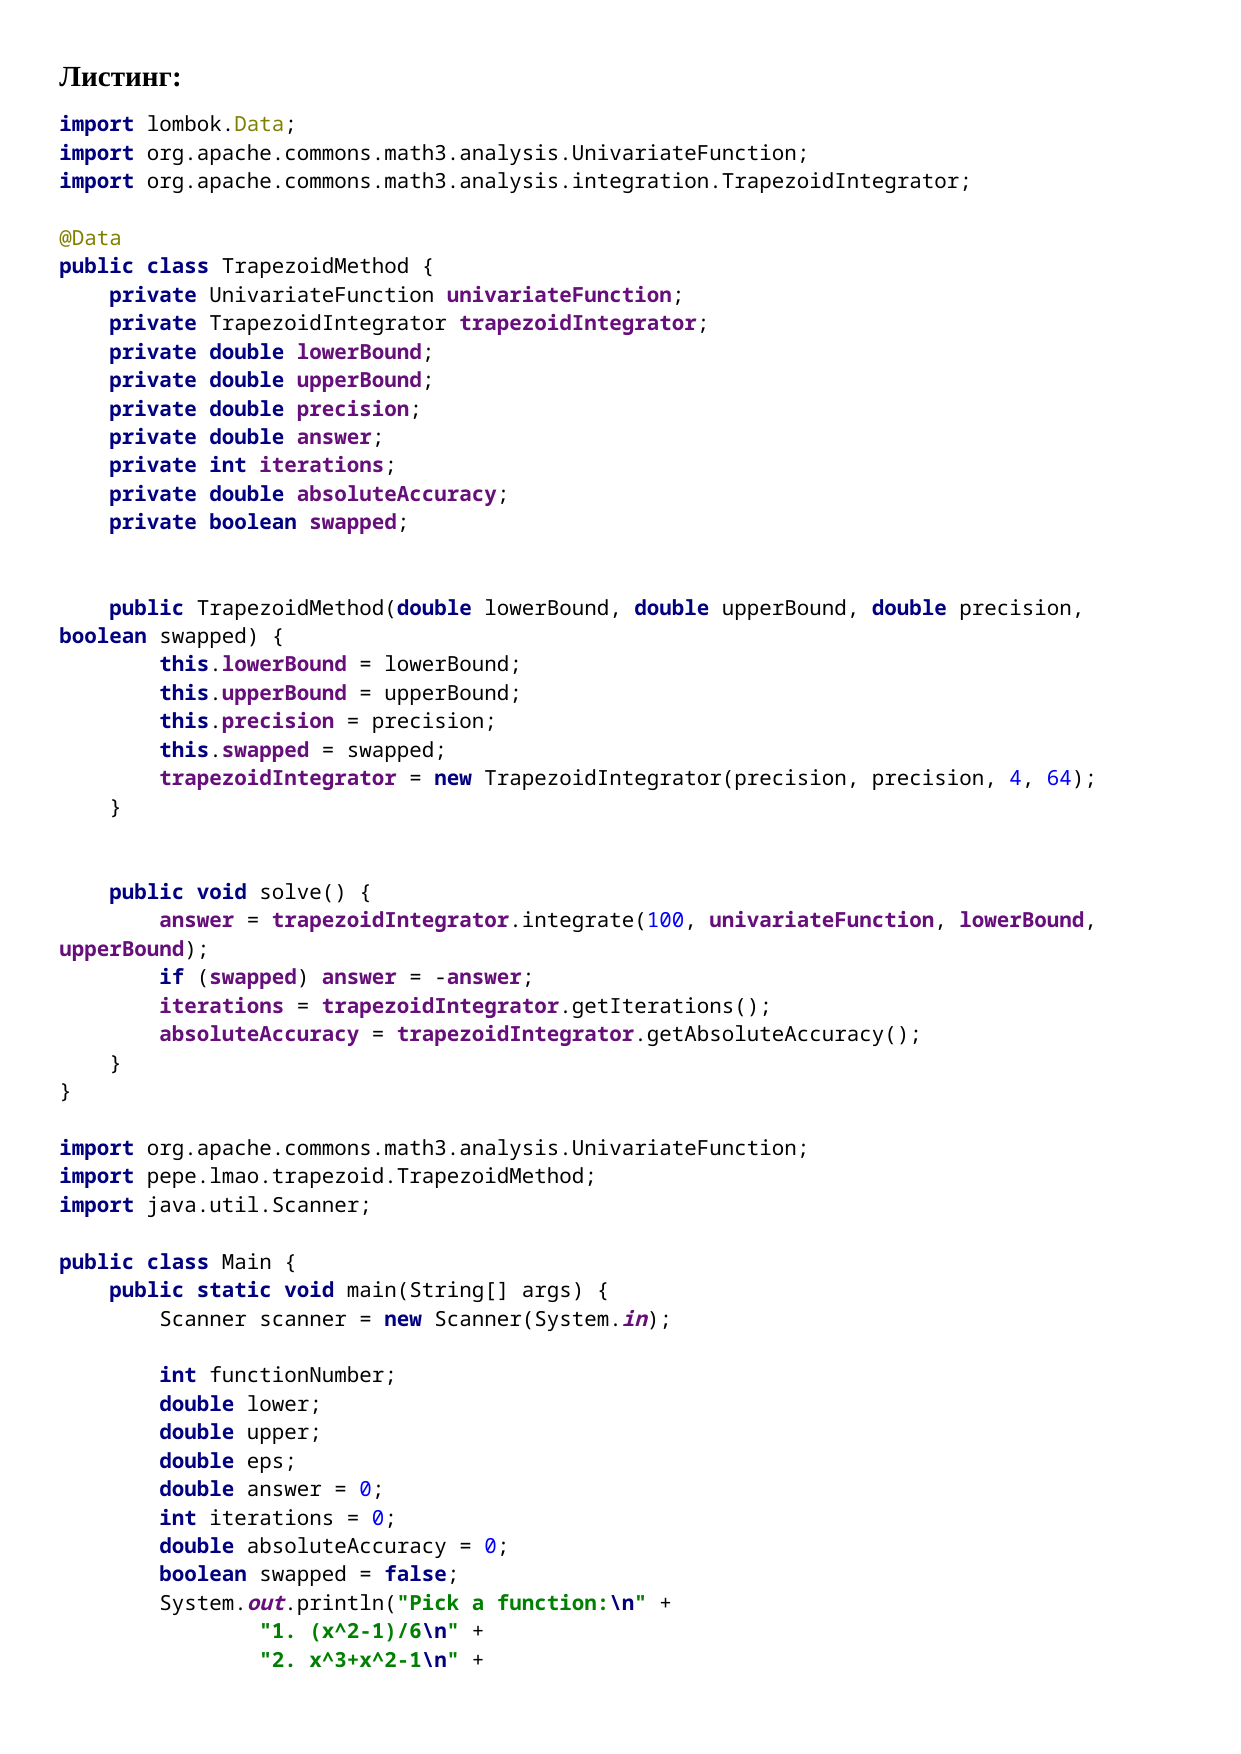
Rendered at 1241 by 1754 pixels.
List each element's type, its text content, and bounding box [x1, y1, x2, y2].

text import lombok.Data; import org.apache.commons.math3.analysis.UnivariateFunction; import org.apache.commons.math3.analysis.integration.TrapezoidIntegrator; @Data public class TrapezoidMethod { private UnivariateFunction univariateFunction; private TrapezoidIntegrator trapezoidIntegrator; private double lowerBound; private double upperBound; private double precision; private double answer; private int iterations; private double absoluteAccuracy; private boolean swapped; public TrapezoidMethod(double lowerBound, double upperBound, double precision, boolean swapped) { this.lowerBound = lowerBound; this.upperBound = upperBound; this.precision = precision; this.swapped = swapped; trapezoidIntegrator = new TrapezoidIntegrator(precision, precision, 4, 64); } public void solve() { answer = trapezoidIntegrator.integrate(100, univariateFunction, lowerBound, upperBound); if (swapped) answer = -answer; iterations = trapezoidIntegrator.getIterations(); absoluteAccuracy = trapezoidIntegrator.getAbsoluteAccuracy(); } } [59, 109, 1181, 1104]
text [59, 1133, 1181, 1673]
text Листинг: [59, 59, 1181, 93]
